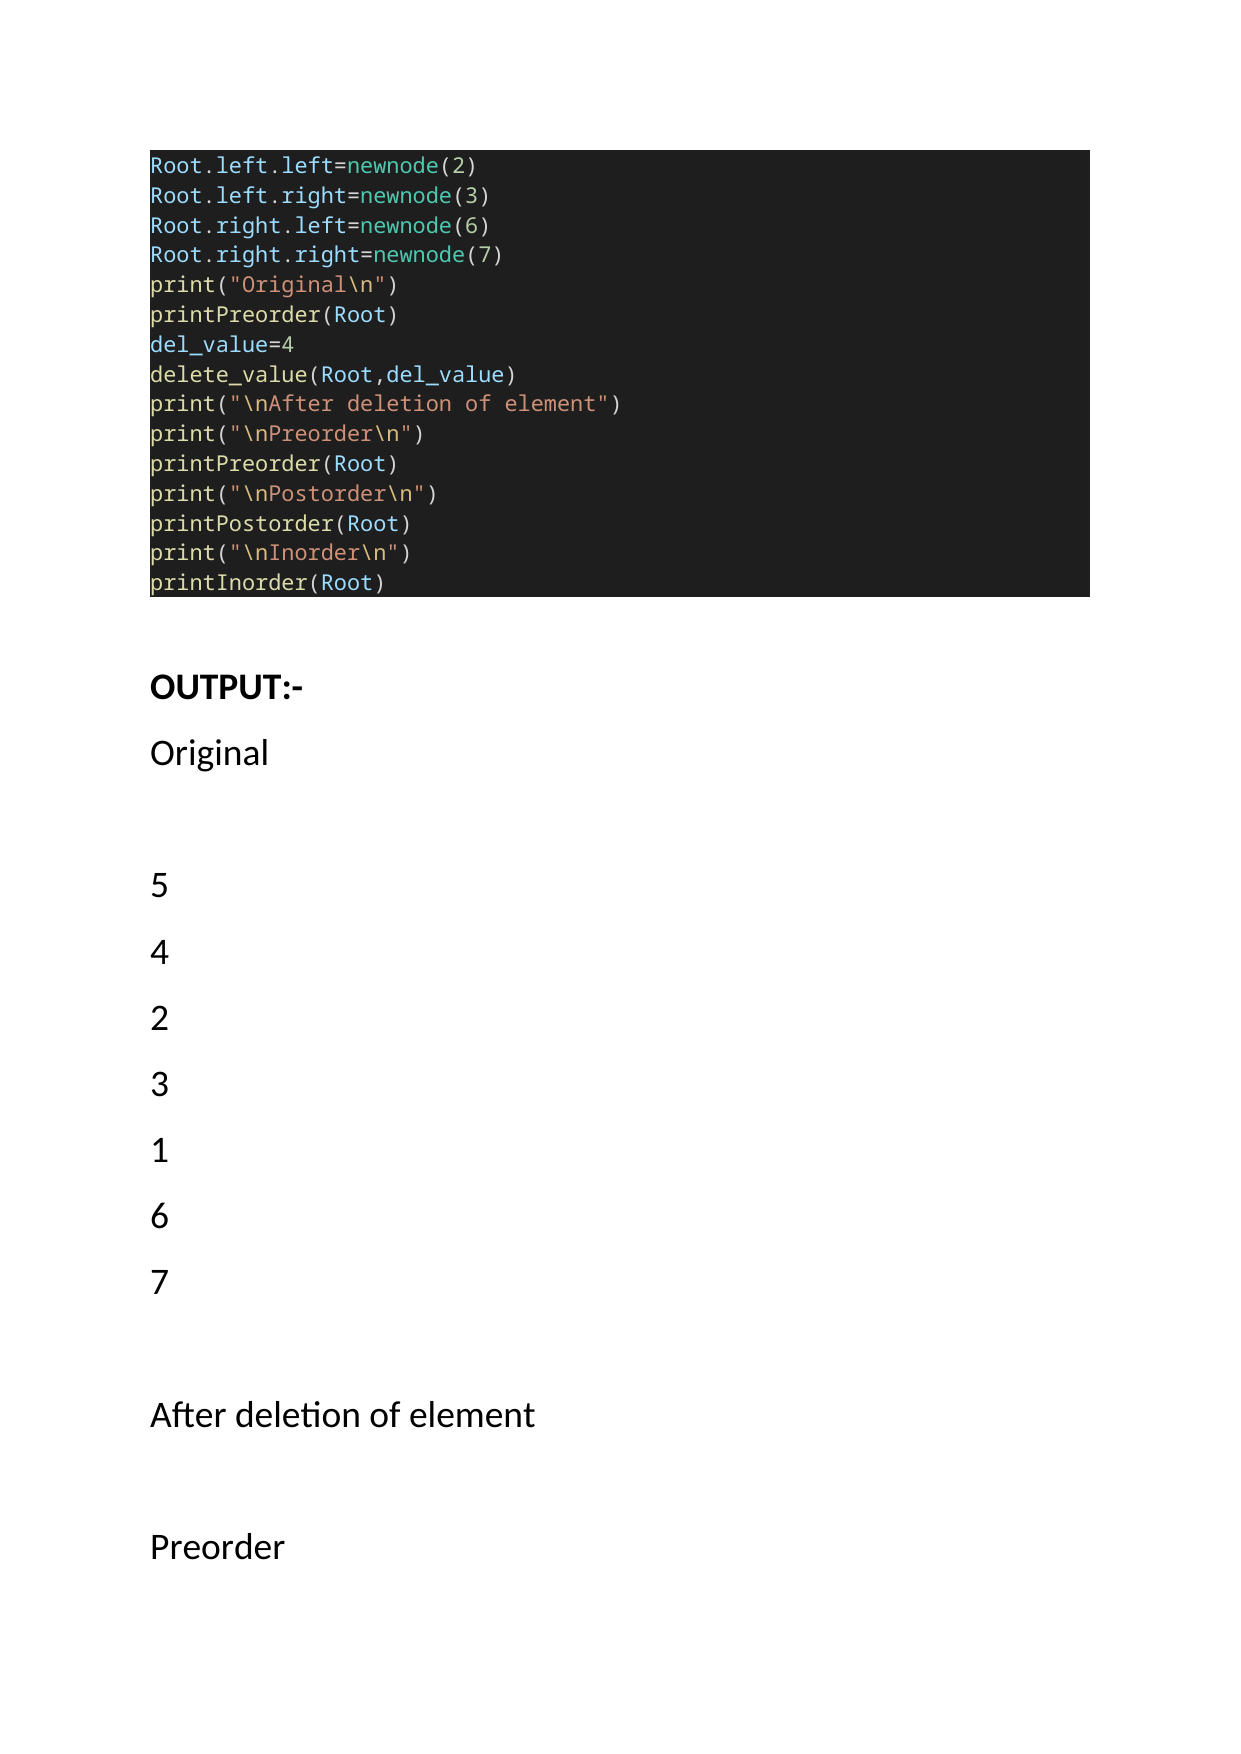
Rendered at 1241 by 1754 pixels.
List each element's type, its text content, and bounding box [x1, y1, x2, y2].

text print("\nPreorder\n") [150, 418, 1090, 448]
text printInorder(Root) [150, 567, 1090, 597]
text Root.right.left=newnode(6) [150, 209, 1090, 239]
text print("\nInorder\n") [150, 537, 1090, 567]
text OUTPUT:- [150, 663, 1090, 709]
text 2 [150, 994, 1090, 1039]
text printPreorder(Root) [150, 299, 1090, 329]
text 5 [150, 861, 1090, 907]
text printPreorder(Root) [150, 448, 1090, 478]
text 1 [150, 1126, 1090, 1172]
text del_value=4 [150, 329, 1090, 358]
text 6 [150, 1192, 1090, 1238]
text Root.left.left=newnode(2) [150, 150, 1090, 180]
text delete_value(Root,del_value) [150, 358, 1090, 388]
text print("\nPostorder\n") [150, 478, 1090, 507]
text print("\nAfter deletion of element") [150, 388, 1090, 418]
text Original [150, 729, 1090, 775]
text 7 [150, 1258, 1090, 1304]
text 3 [150, 1060, 1090, 1106]
text print("Original\n") [150, 269, 1090, 299]
text Root.right.right=newnode(7) [150, 239, 1090, 269]
text printPostorder(Root) [150, 507, 1090, 537]
text 4 [150, 928, 1090, 973]
text Root.left.right=newnode(3) [150, 180, 1090, 209]
text Preorder [150, 1523, 1090, 1569]
text After deletion of element [150, 1391, 1090, 1436]
